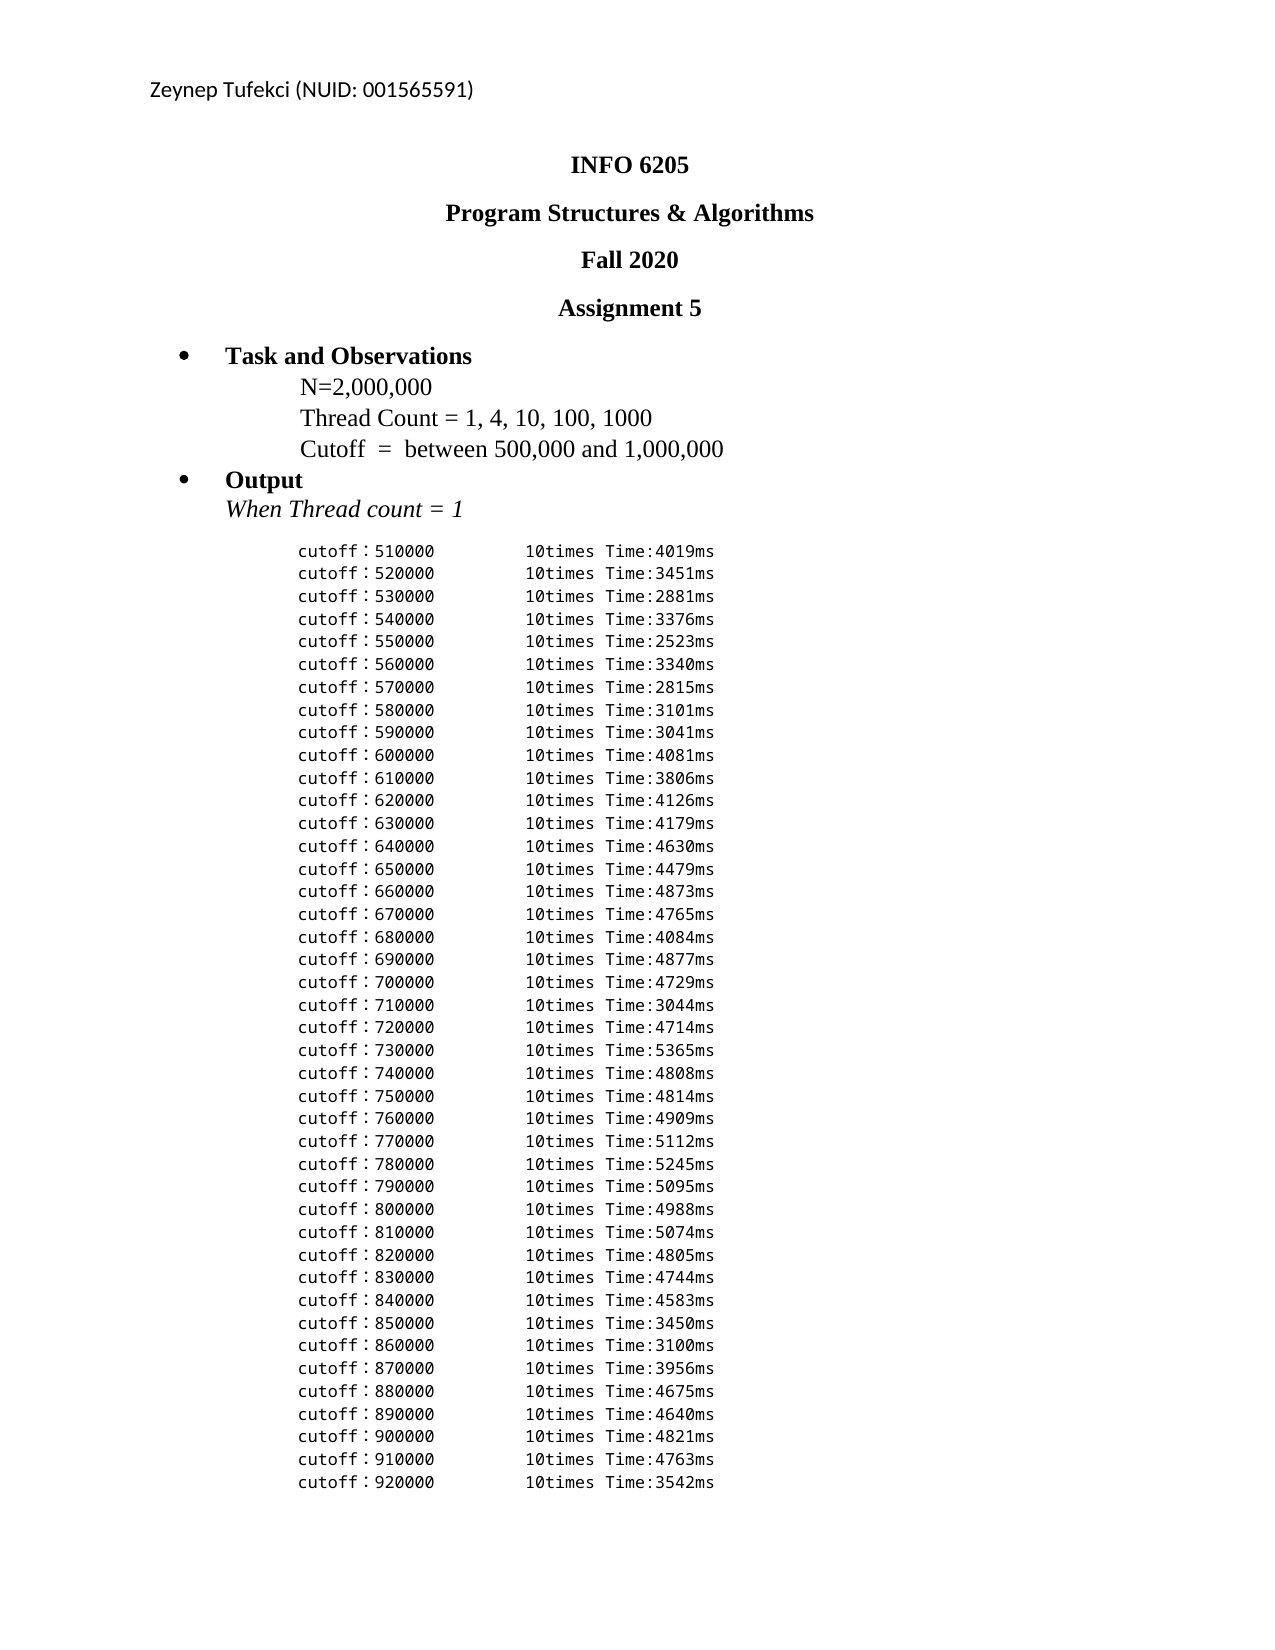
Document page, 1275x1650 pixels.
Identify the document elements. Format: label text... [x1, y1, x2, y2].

text cutoff：830000 10times Time:4744ms [298, 1266, 1125, 1288]
text cutoff：870000 10times Time:3956ms [298, 1357, 1125, 1379]
text cutoff：850000 10times Time:3450ms [298, 1311, 1125, 1334]
text cutoff：720000 10times Time:4714ms [298, 1016, 1125, 1039]
text cutoff：520000 10times Time:3451ms [298, 562, 1125, 584]
text cutoff：920000 10times Time:3542ms [298, 1470, 1125, 1493]
text cutoff：620000 10times Time:4126ms [298, 789, 1125, 812]
text cutoff：760000 10times Time:4909ms [298, 1107, 1125, 1129]
text Program Structures & Algorithms [150, 198, 1109, 226]
text cutoff：790000 10times Time:5095ms [298, 1175, 1125, 1198]
text cutoff：690000 10times Time:4877ms [298, 948, 1125, 971]
text cutoff：570000 10times Time:2815ms [298, 675, 1125, 698]
text cutoff：600000 10times Time:4081ms [298, 743, 1125, 766]
text cutoff：900000 10times Time:4821ms [298, 1425, 1125, 1447]
text cutoff：680000 10times Time:4084ms [298, 925, 1125, 948]
text cutoff：610000 10times Time:3806ms [298, 766, 1125, 789]
text cutoff：700000 10times Time:4729ms [298, 971, 1125, 993]
text cutoff：650000 10times Time:4479ms [298, 857, 1125, 880]
list Output [179, 465, 1125, 494]
text cutoff：560000 10times Time:3340ms [298, 653, 1125, 675]
text cutoff：840000 10times Time:4583ms [298, 1288, 1125, 1311]
text cutoff：810000 10times Time:5074ms [298, 1220, 1125, 1243]
text cutoff：740000 10times Time:4808ms [298, 1061, 1125, 1084]
text cutoff：550000 10times Time:2523ms [298, 630, 1125, 653]
text Assignment 5 [150, 293, 1109, 322]
text cutoff：710000 10times Time:3044ms [298, 993, 1125, 1016]
list Cutoff = between 500,000 and 1,000,000 [300, 434, 1125, 463]
text cutoff：640000 10times Time:4630ms [298, 834, 1125, 857]
list N=2,000,000 [300, 372, 1125, 401]
list Task and Observations [179, 341, 1125, 369]
text cutoff：510000 10times Time:4019ms [298, 539, 1125, 562]
text cutoff：670000 10times Time:4765ms [298, 902, 1125, 925]
text cutoff：540000 10times Time:3376ms [298, 607, 1125, 630]
text INFO 6205 [150, 150, 1109, 179]
text cutoff：910000 10times Time:4763ms [298, 1447, 1125, 1470]
text cutoff：580000 10times Time:3101ms [298, 698, 1125, 721]
text cutoff：750000 10times Time:4814ms [298, 1084, 1125, 1107]
text cutoff：590000 10times Time:3041ms [298, 721, 1125, 743]
text cutoff：890000 10times Time:4640ms [298, 1402, 1125, 1425]
list Thread Count = 1, 4, 10, 100, 1000 [300, 403, 1125, 432]
list When Thread count = 1 [225, 494, 1125, 522]
text cutoff：730000 10times Time:5365ms [298, 1039, 1125, 1061]
text Fall 2020 [150, 245, 1109, 274]
text cutoff：880000 10times Time:4675ms [298, 1379, 1125, 1402]
text cutoff：530000 10times Time:2881ms [298, 584, 1125, 607]
text cutoff：660000 10times Time:4873ms [298, 880, 1125, 902]
text cutoff：630000 10times Time:4179ms [298, 812, 1125, 834]
text cutoff：770000 10times Time:5112ms [298, 1129, 1125, 1152]
text cutoff：800000 10times Time:4988ms [298, 1198, 1125, 1220]
text cutoff：780000 10times Time:5245ms [298, 1152, 1125, 1175]
text cutoff：820000 10times Time:4805ms [298, 1243, 1125, 1266]
text cutoff：860000 10times Time:3100ms [298, 1334, 1125, 1357]
